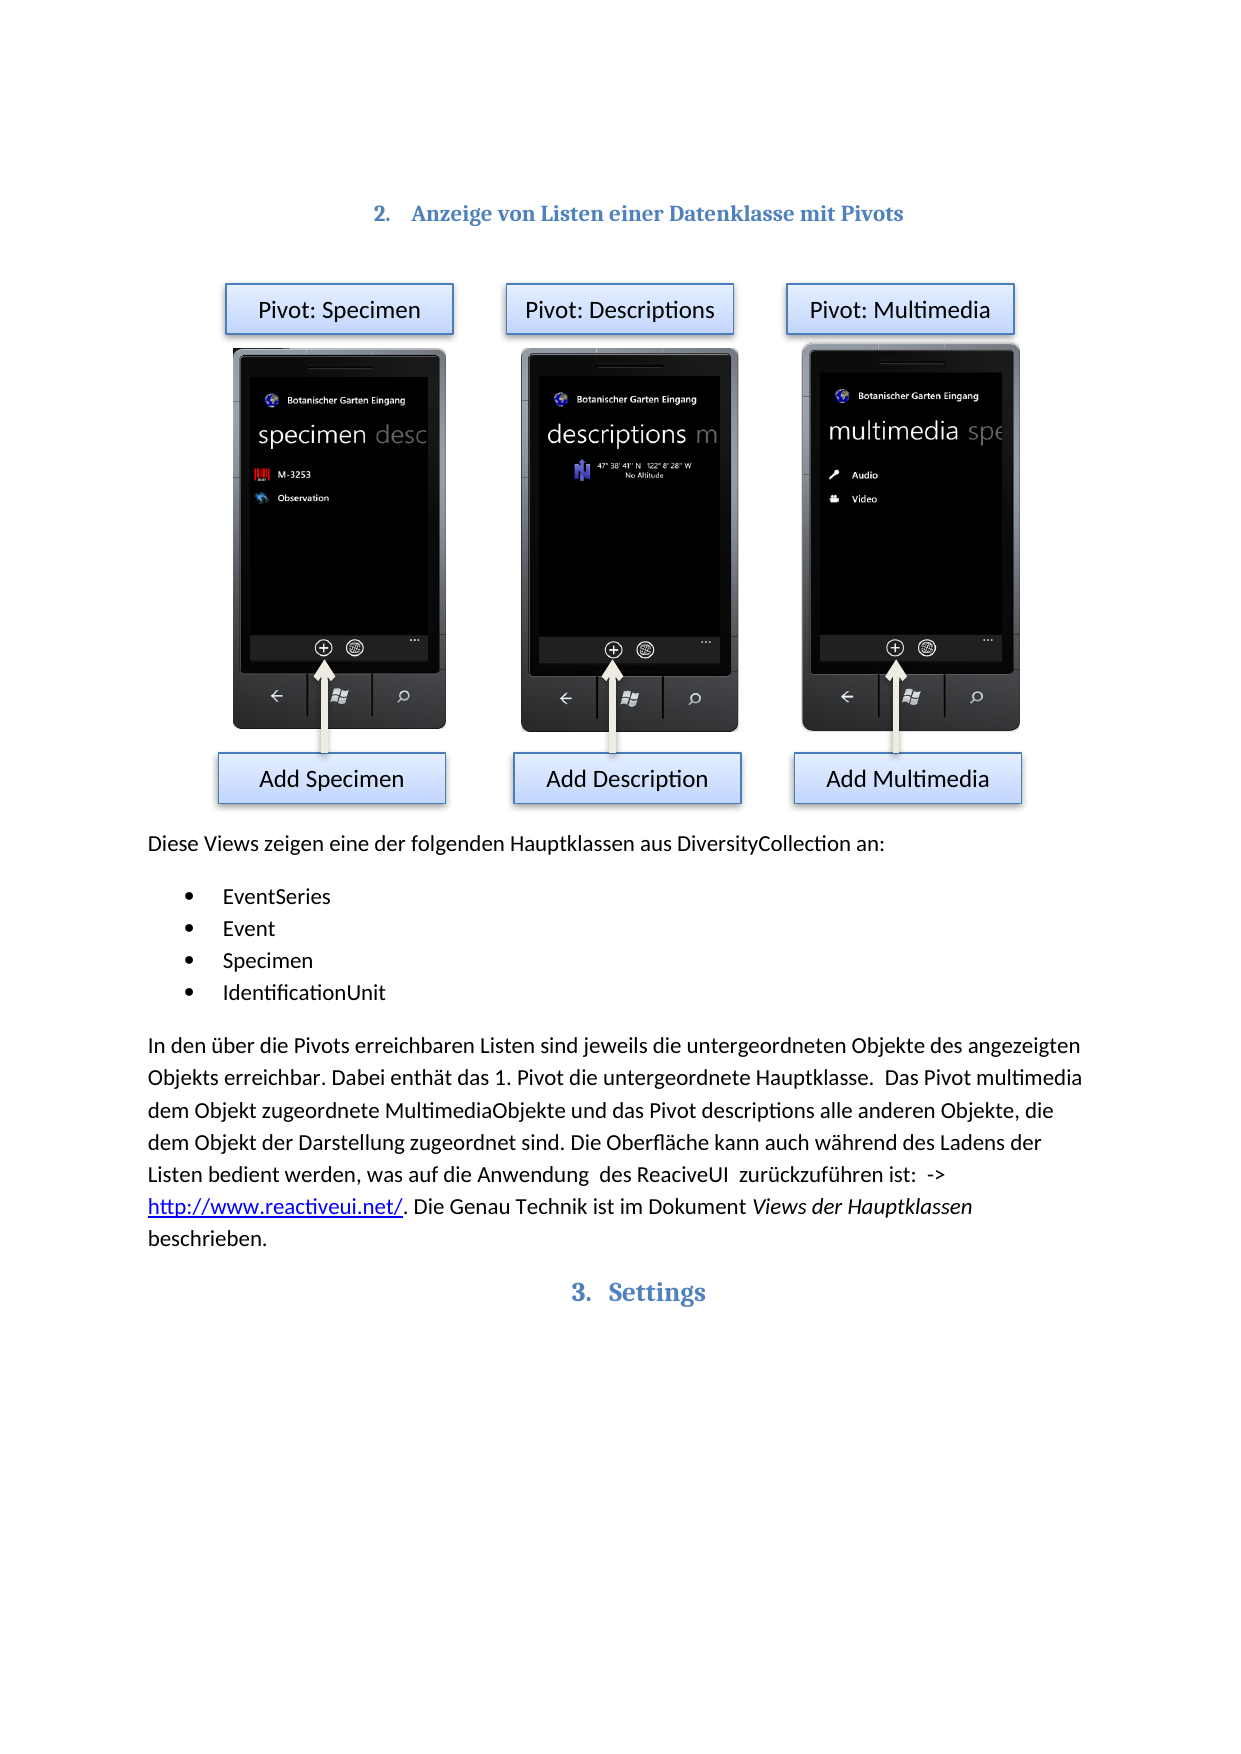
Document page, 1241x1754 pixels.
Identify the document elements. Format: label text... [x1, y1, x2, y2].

picture [233, 348, 446, 729]
list IdentificationUnit [185, 978, 1093, 1006]
list Specimen [185, 946, 1093, 974]
text In den über die Pivots erreichbaren Listen sind jeweils die untergeordneten Objekte des angezeigten Objekts erreichbar. Dabei enthät das 1. Pivot die untergeordnete Hauptklasse. Das Pivot multimedia dem Objekt zugeordnete MultimediaObjekte und das Pivot descriptions alle anderen Objekte, die dem Objekt der Darstellung zugeordnet sind. Die Oberfläche kann auch während des Ladens der Listen bedient werden, was auf die Anwendung des ReaciveUI zurückzuführen ist: -> http://www.reactiveui.net/. Die Genau Technik ist im Dokument Views der Hauptklassen beschrieben. [148, 1031, 1093, 1252]
picture [521, 348, 739, 732]
picture [801, 341, 1020, 732]
subtitle Settings [185, 1277, 1093, 1309]
list Event [185, 914, 1093, 942]
subtitle Anzeige von Listen einer Datenklasse mit Pivots [185, 201, 1093, 227]
text Diese Views zeigen eine der folgenden Hauptklassen aus DiversityCollection an: [148, 829, 1093, 857]
list EventSeries [185, 882, 1093, 910]
